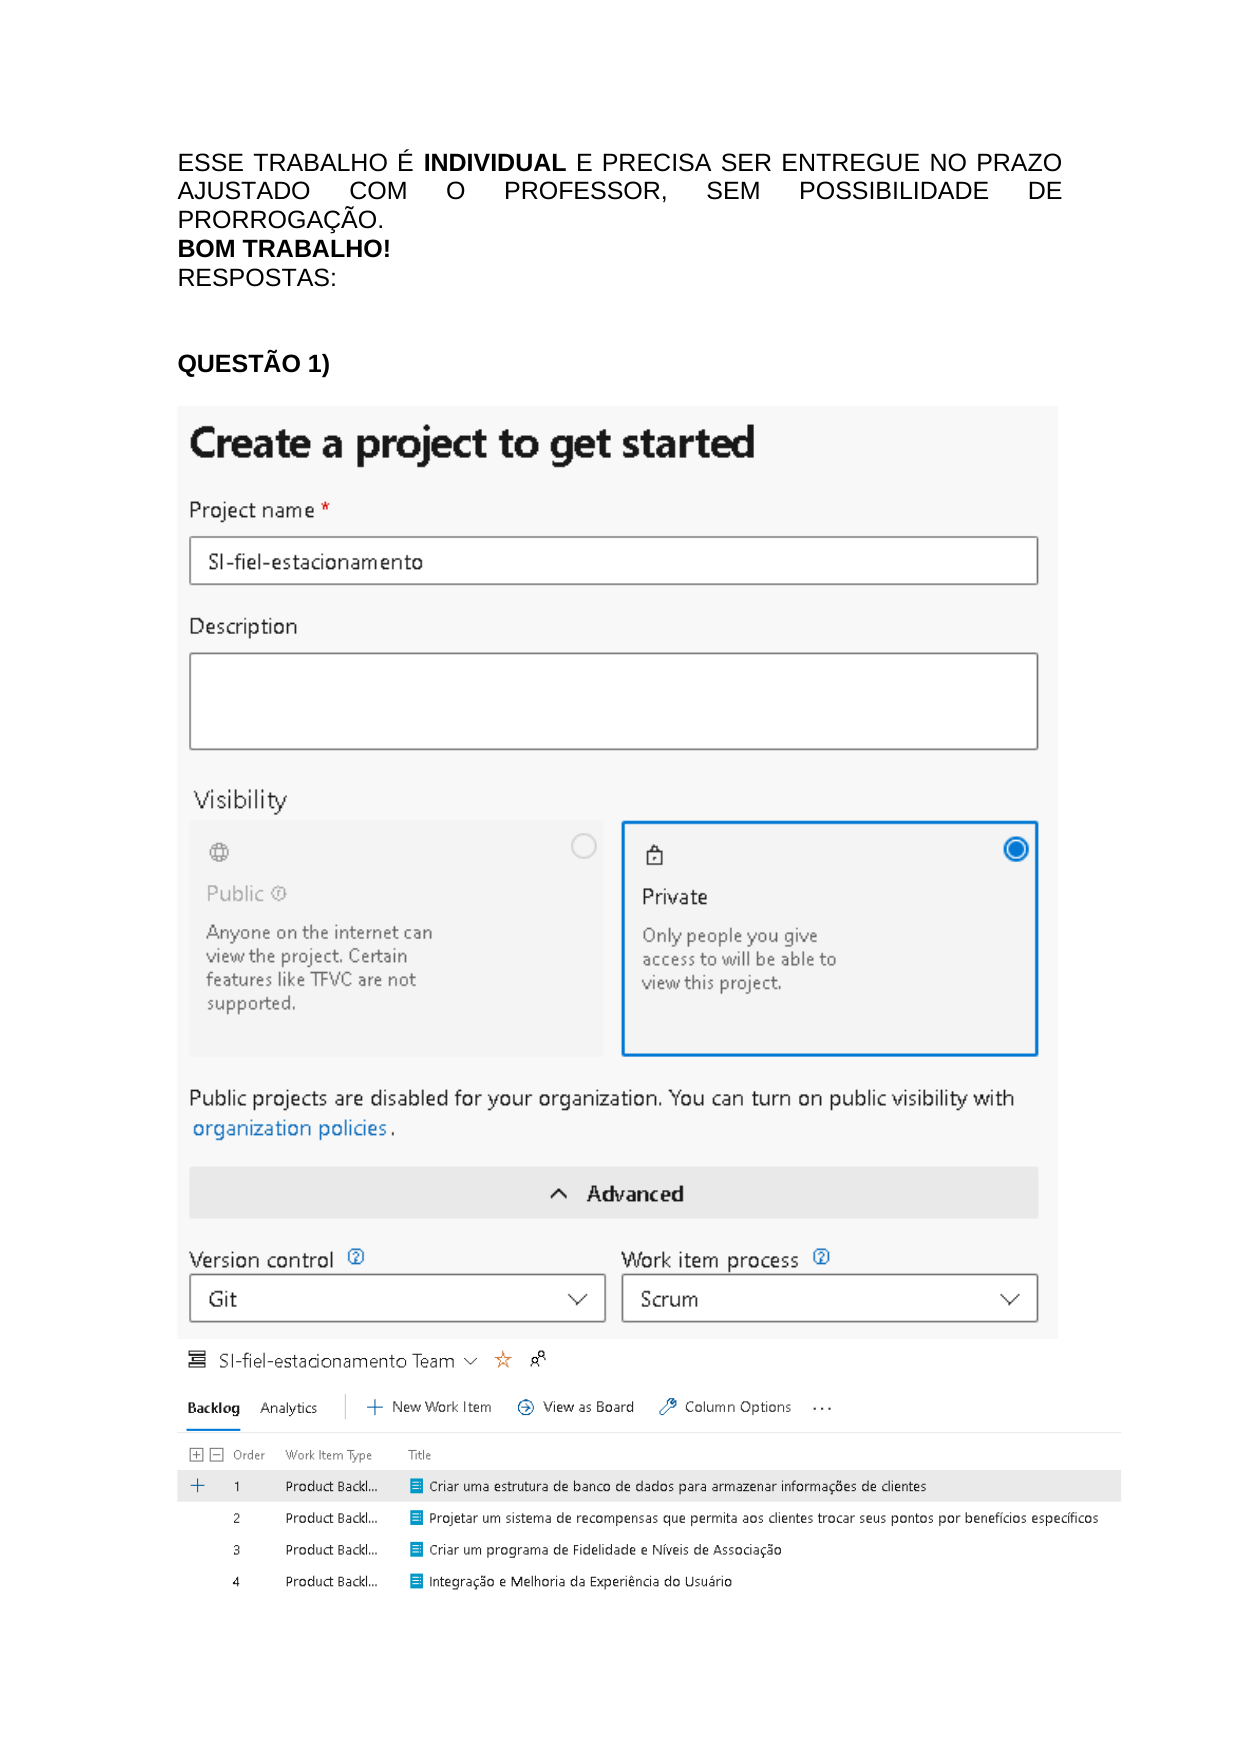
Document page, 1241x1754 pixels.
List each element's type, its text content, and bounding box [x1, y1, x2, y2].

text BOM TRABALHO! [177, 234, 1063, 263]
text RESPOSTAS: [177, 263, 1063, 291]
text ESSE TRABALHO É INDIVIDUAL E PRECISA SER ENTREGUE NO PRAZO AJUSTADO COM O PROFESSOR, SEM POSSIBILIDADE DE PRORROGAÇÃO. [177, 148, 1063, 234]
text QUESTÃO 1) [177, 349, 1063, 378]
picture [177, 406, 1122, 1599]
